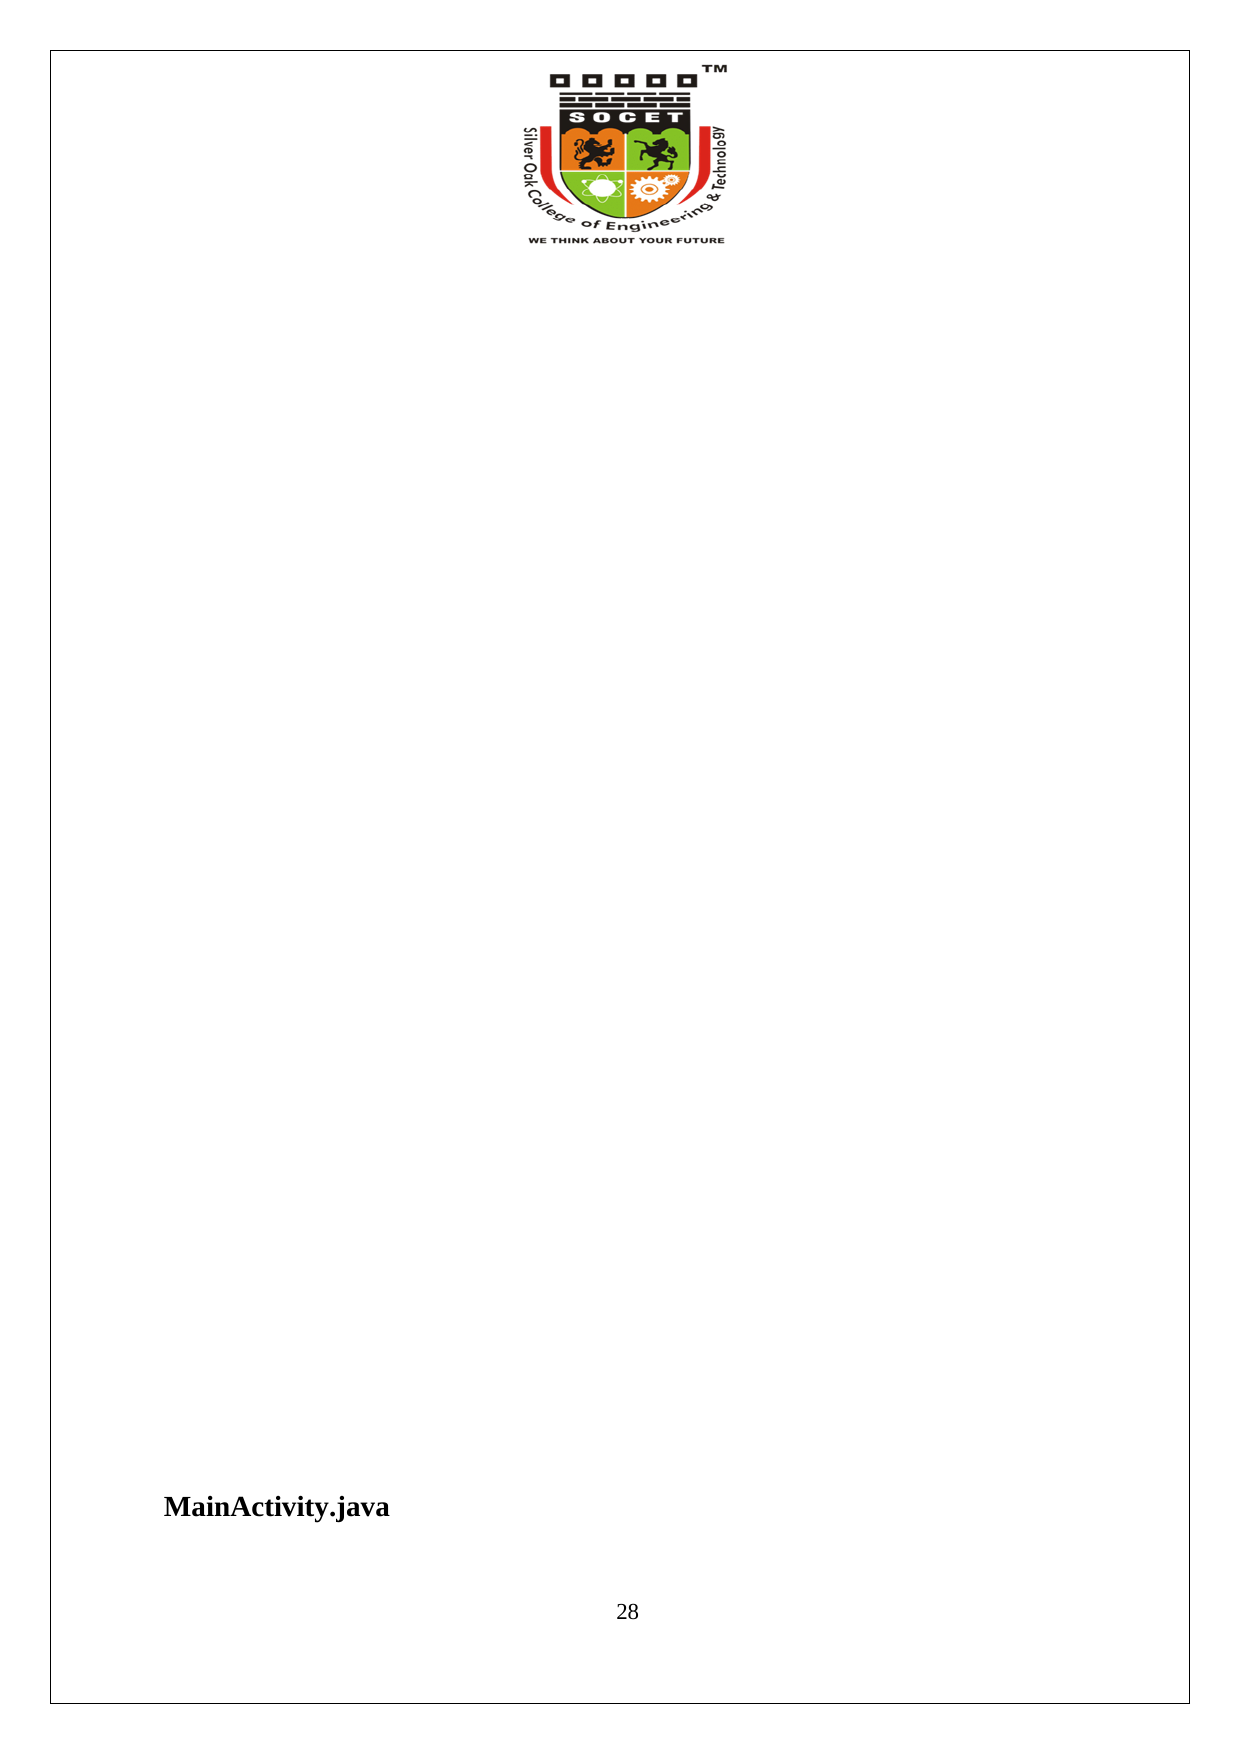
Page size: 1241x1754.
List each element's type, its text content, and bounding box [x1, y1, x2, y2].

picture [514, 58, 740, 248]
text MainActivity.java [89, 1489, 1166, 1522]
